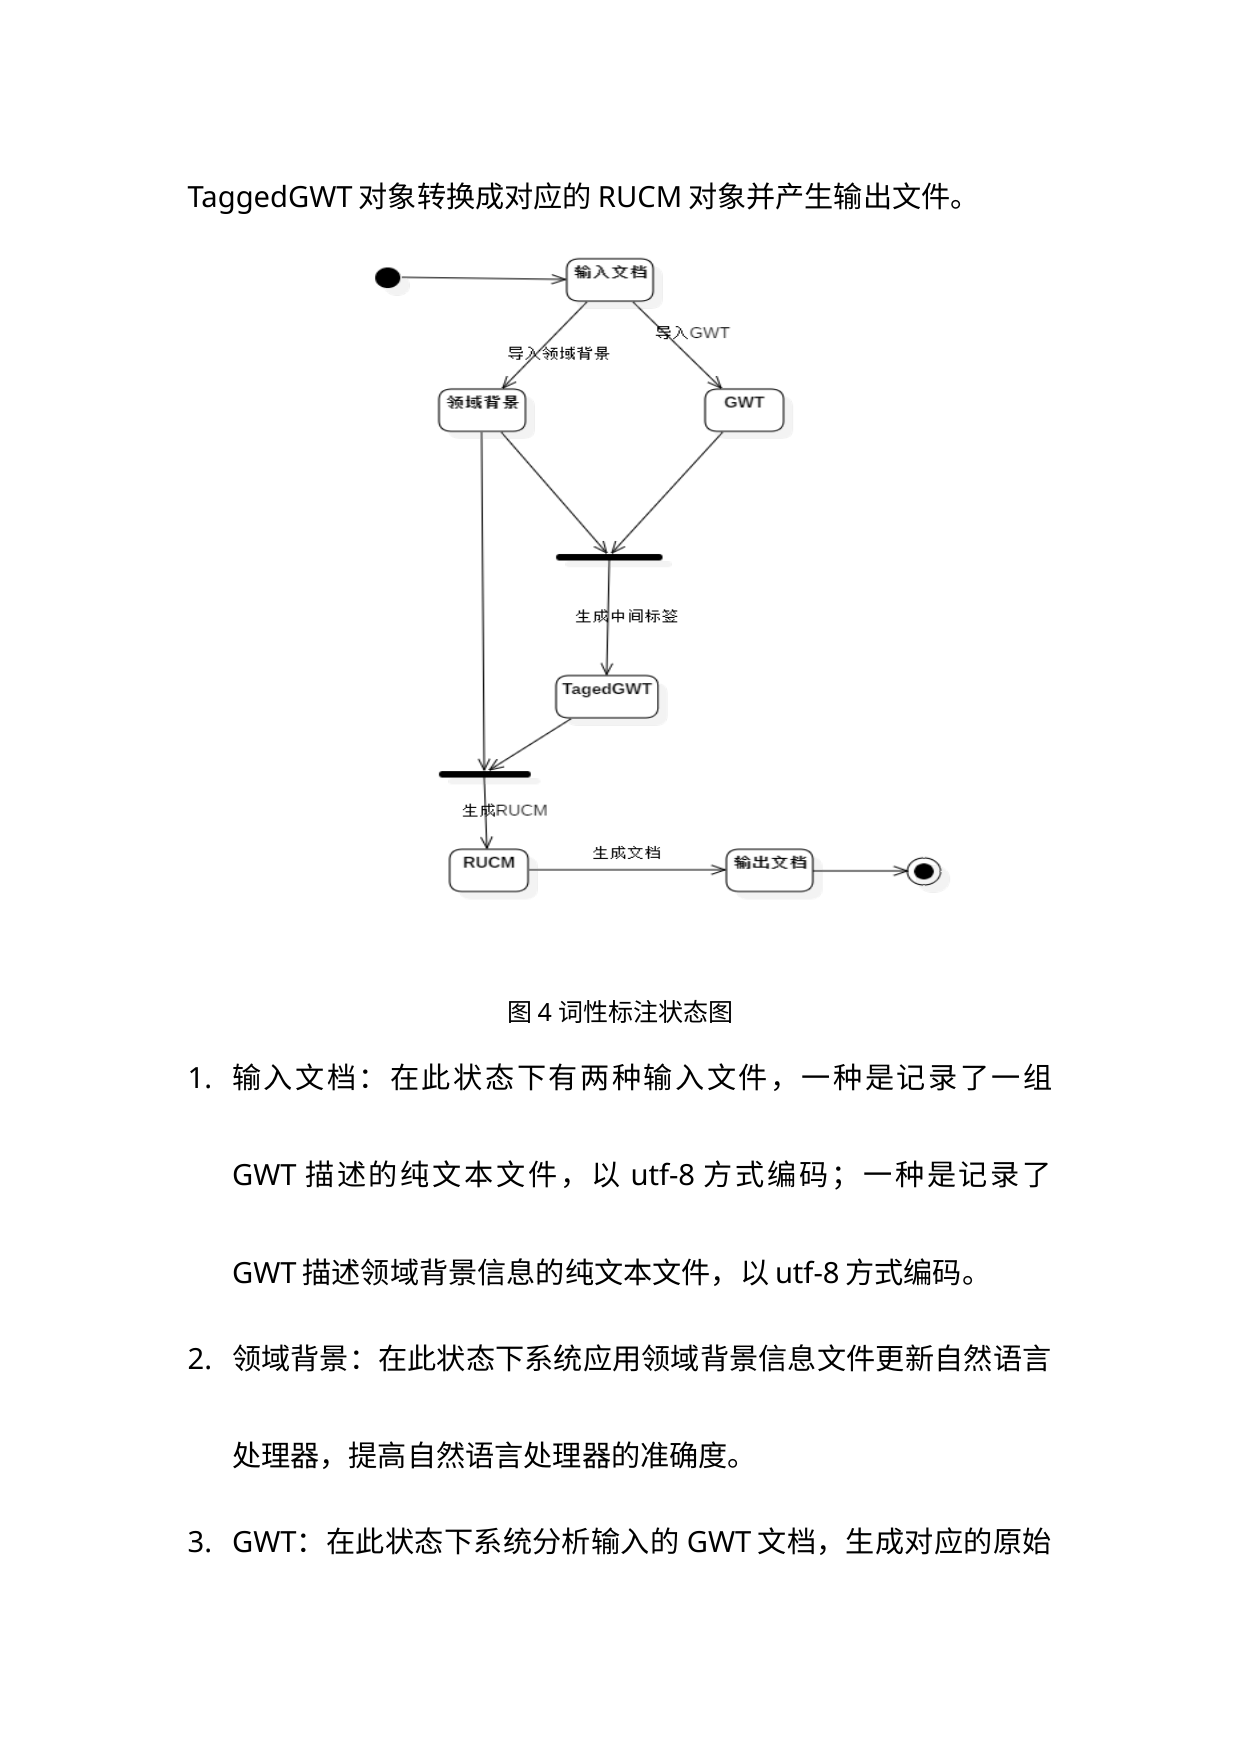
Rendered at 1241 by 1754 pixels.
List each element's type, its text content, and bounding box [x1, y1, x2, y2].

text 图4 词性标注状态图 [187, 978, 1053, 1043]
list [187, 1508, 1053, 1573]
list 输入文档：在此状态下有两种输入文件，一种是记录了一组GWT描述的纯文本文件，以utf-8方式编码；一种是记录了GWT描述领域背景信息的纯文本文件，以utf-8方式编码。 [187, 1043, 1053, 1303]
list 领域背景：在此状态下系统应用领域背景信息文件更新自然语言处理器，提高自然语言处理器的准确度。 [187, 1324, 1053, 1487]
picture [362, 248, 994, 935]
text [187, 162, 1053, 227]
